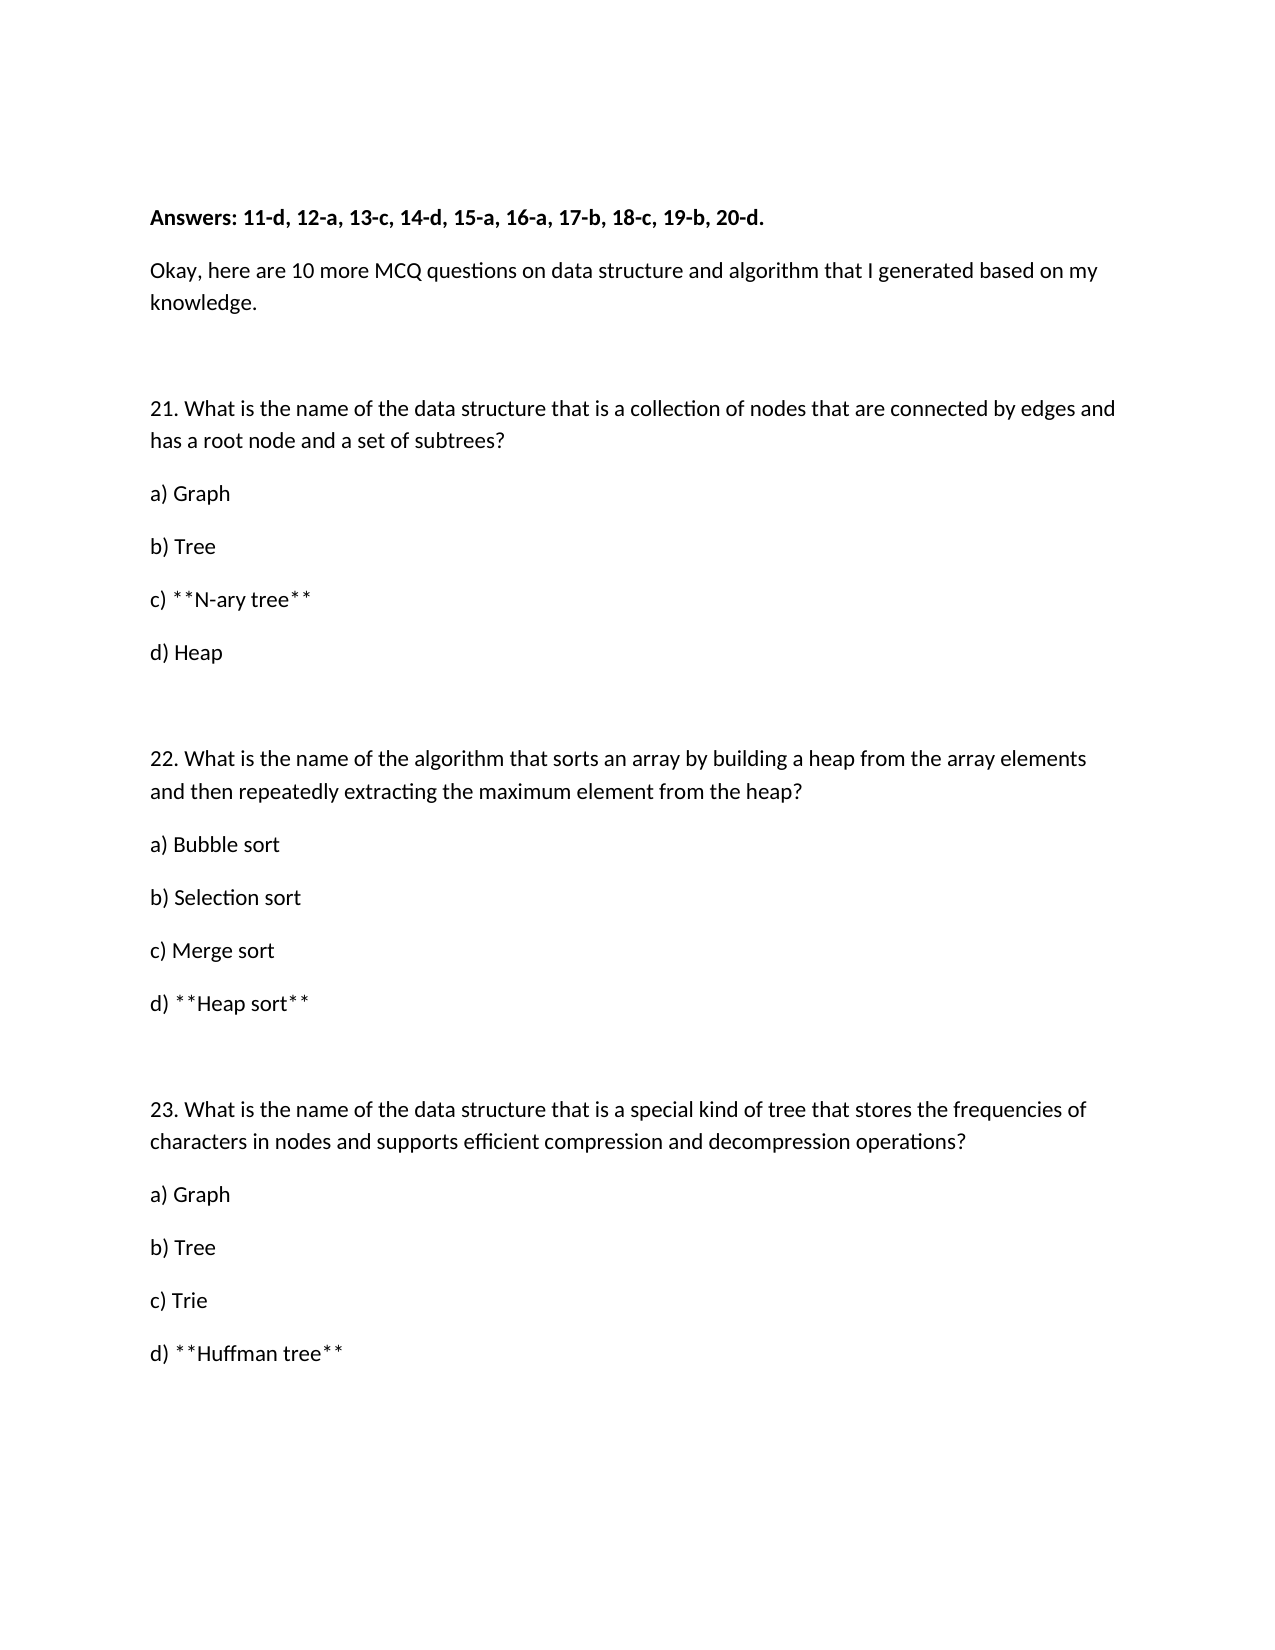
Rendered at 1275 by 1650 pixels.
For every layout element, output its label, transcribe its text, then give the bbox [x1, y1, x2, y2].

text 23. What is the name of the data structure that is a special kind of tree that stores the frequencies of characters in nodes and supports efficient compression and decompression operations? [150, 1095, 1125, 1155]
text Okay, here are 10 more MCQ questions on data structure and algorithm that I generated based on my knowledge. [150, 256, 1125, 316]
text a) Graph [150, 1180, 1125, 1208]
text d) Heap [150, 638, 1125, 667]
text a) Bubble sort [150, 830, 1125, 858]
text c) Merge sort [150, 936, 1125, 964]
text a) Graph [150, 479, 1125, 507]
text b) Tree [150, 1233, 1125, 1261]
text c) Trie [150, 1286, 1125, 1314]
text c) **N-ary tree** [150, 586, 1125, 613]
text d) **Heap sort** [150, 989, 1125, 1017]
text 21. What is the name of the data structure that is a collection of nodes that are connected by edges and has a root node and a set of subtrees? [150, 394, 1125, 454]
text d) **Huffman tree** [150, 1339, 1125, 1367]
text 22. What is the name of the algorithm that sorts an array by building a heap from the array elements and then repeatedly extracting the maximum element from the heap? [150, 744, 1125, 805]
text Answers: 11-d, 12-a, 13-c, 14-d, 15-a, 16-a, 17-b, 18-c, 19-b, 20-d. [150, 203, 1125, 231]
text b) Tree [150, 532, 1125, 561]
text b) Selection sort [150, 883, 1125, 911]
